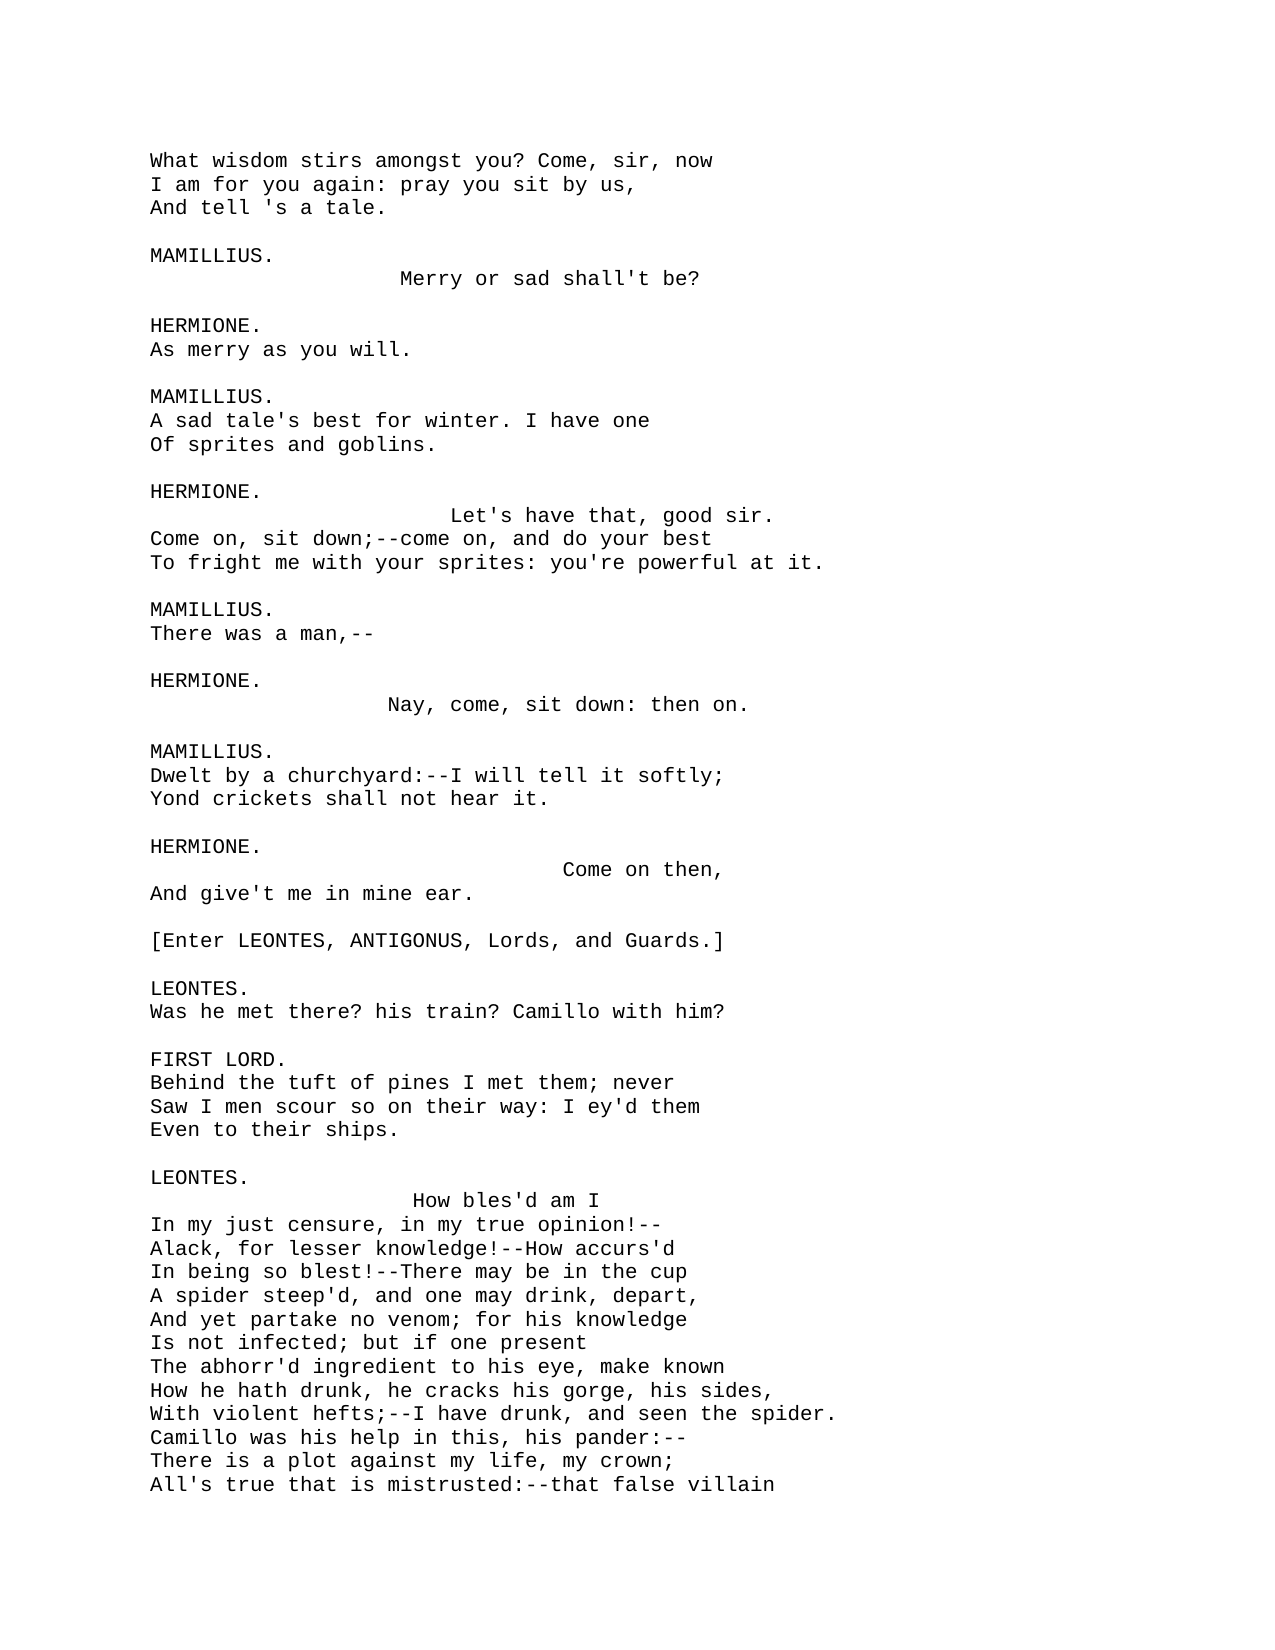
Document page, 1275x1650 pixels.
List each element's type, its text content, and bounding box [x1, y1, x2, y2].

text FIRST LORD. [150, 1048, 1125, 1072]
text There is a plot against my life, my crown; [150, 1451, 1125, 1474]
text Even to their ships. [150, 1119, 1125, 1143]
text The abhorr'd ingredient to his eye, make known [150, 1356, 1125, 1379]
text What wisdom stirs amongst you? Come, sir, now [150, 150, 1125, 174]
text Dwelt by a churchyard:--I will tell it softly; [150, 765, 1125, 788]
text Saw I men scour so on their way: I ey'd them [150, 1096, 1125, 1119]
text LEONTES. [150, 978, 1125, 1001]
text HERMIONE. [150, 836, 1125, 859]
text Merry or sad shall't be? [150, 268, 1125, 292]
text I am for you again: pray you sit by us, [150, 174, 1125, 197]
text In my just censure, in my true opinion!-- [150, 1214, 1125, 1238]
text As merry as you will. [150, 339, 1125, 363]
text Let's have that, good sir. [150, 505, 1125, 528]
text A spider steep'd, and one may drink, depart, [150, 1285, 1125, 1309]
text There was a man,-- [150, 623, 1125, 647]
text MAMILLIUS. [150, 386, 1125, 410]
text With violent hefts;--I have drunk, and seen the spider. [150, 1403, 1125, 1427]
text HERMIONE. [150, 481, 1125, 505]
text How he hath drunk, he cracks his gorge, his sides, [150, 1379, 1125, 1403]
text Behind the tuft of pines I met them; never [150, 1072, 1125, 1096]
text Is not infected; but if one present [150, 1332, 1125, 1356]
text MAMILLIUS. [150, 244, 1125, 268]
text And yet partake no venom; for his knowledge [150, 1309, 1125, 1332]
text [Enter LEONTES, ANTIGONUS, Lords, and Guards.] [150, 930, 1125, 954]
text To fright me with your sprites: you're powerful at it. [150, 552, 1125, 576]
text HERMIONE. [150, 670, 1125, 694]
text In being so blest!--There may be in the cup [150, 1261, 1125, 1285]
text And tell 's a tale. [150, 197, 1125, 221]
text MAMILLIUS. [150, 599, 1125, 623]
text LEONTES. [150, 1167, 1125, 1190]
text How bles'd am I [150, 1190, 1125, 1214]
text A sad tale's best for winter. I have one [150, 410, 1125, 434]
text Come on then, [150, 859, 1125, 883]
text MAMILLIUS. [150, 741, 1125, 765]
text Of sprites and goblins. [150, 434, 1125, 457]
text And give't me in mine ear. [150, 883, 1125, 907]
text HERMIONE. [150, 316, 1125, 339]
text All's true that is mistrusted:--that false villain [150, 1474, 1125, 1498]
text Was he met there? his train? Camillo with him? [150, 1001, 1125, 1025]
text Camillo was his help in this, his pander:-- [150, 1427, 1125, 1451]
text Yond crickets shall not hear it. [150, 788, 1125, 812]
text Alack, for lesser knowledge!--How accurs'd [150, 1238, 1125, 1261]
text Nay, come, sit down: then on. [150, 694, 1125, 717]
text Come on, sit down;--come on, and do your best [150, 528, 1125, 552]
